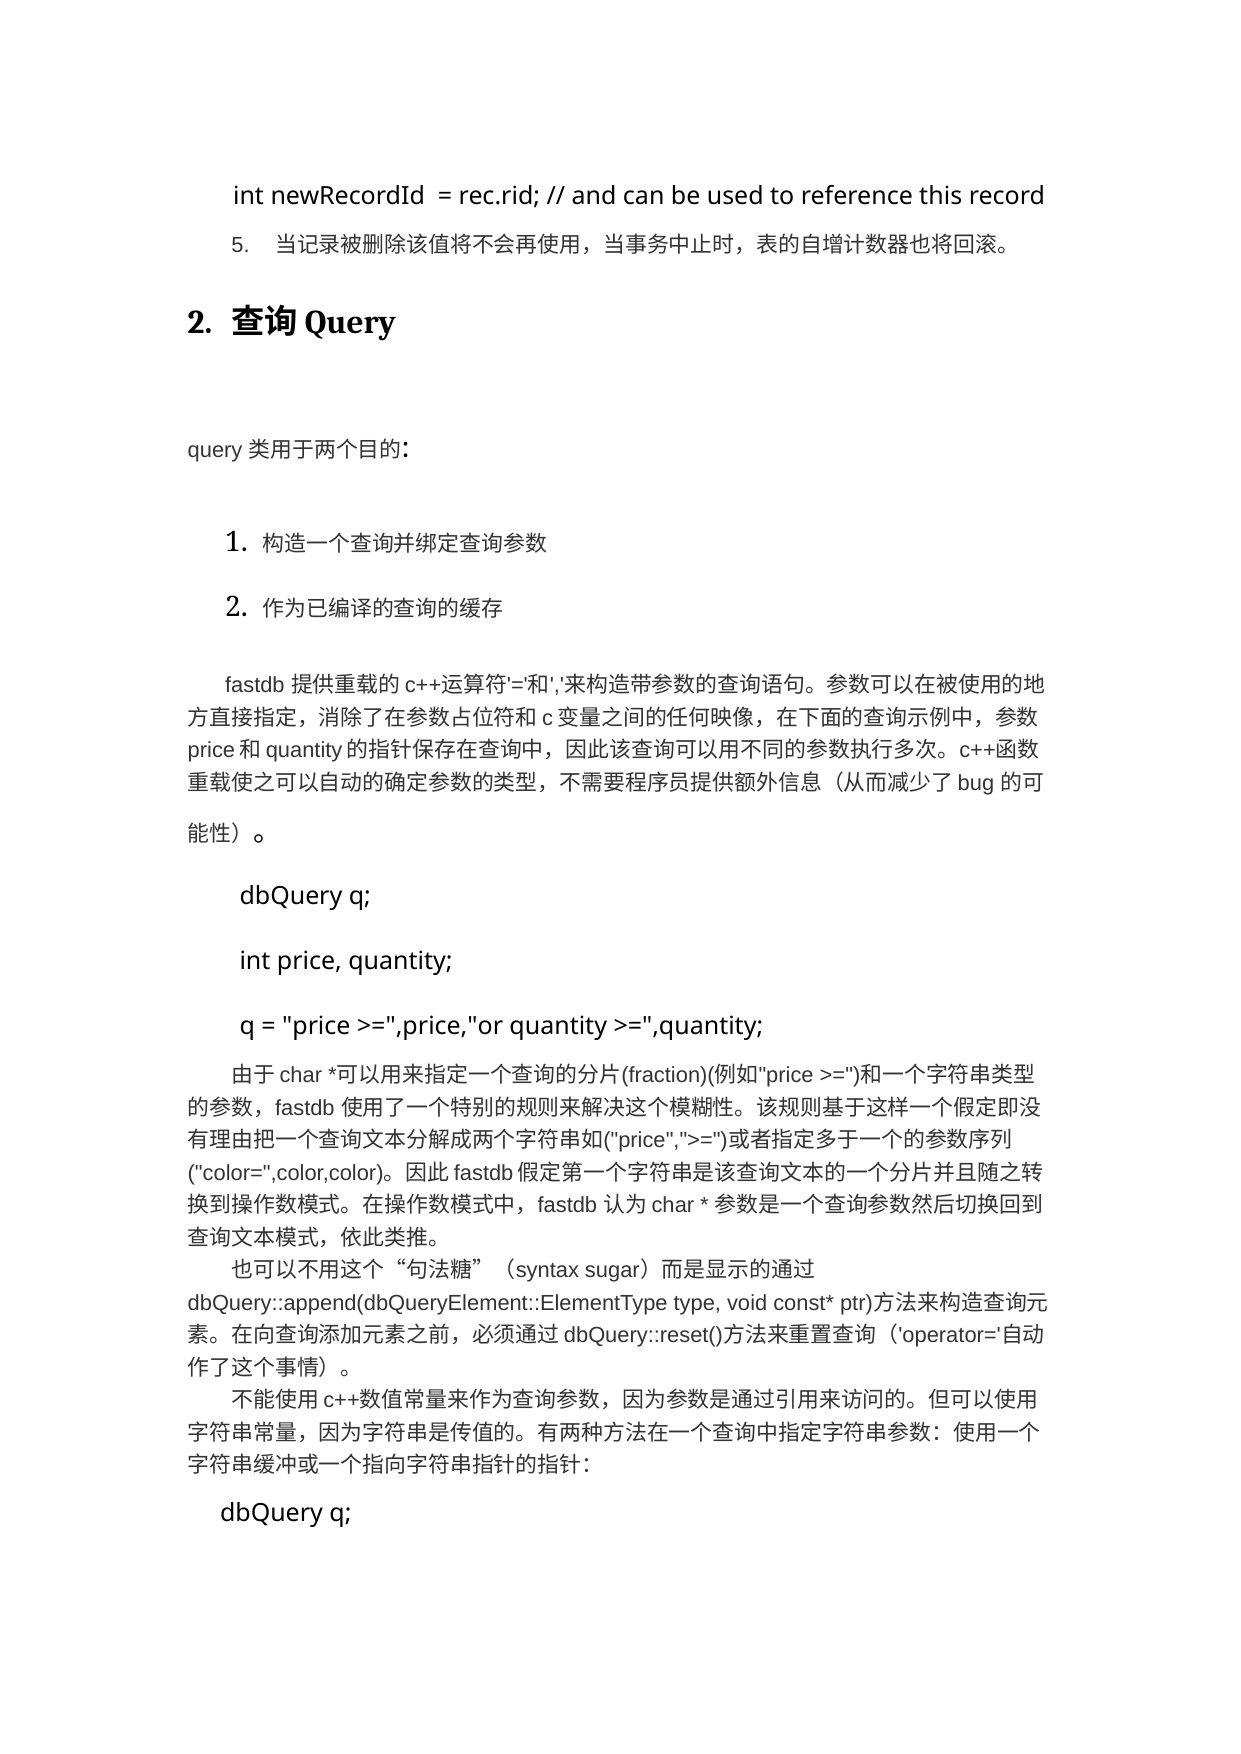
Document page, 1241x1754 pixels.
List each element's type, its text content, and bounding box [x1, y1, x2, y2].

text query 类用于两个目的: [187, 414, 1053, 479]
list 作为已编译的查询的缓存 [225, 573, 1053, 638]
text dbQuery q; [187, 862, 1053, 927]
list 构造一个查询并绑定查询参数 [225, 508, 1053, 573]
text 不能使用c++数值常量来作为查询参数，因为参数是通过引用来访问的。但可以使用字符串常量，因为字符串是传值的。有两种方法在一个查询中指定字符串参数：使用一个字符串缓冲或一个指向字符串指针的指针： [187, 1382, 1053, 1479]
text fastdb 提供重载的c++运算符'='和','来构造带参数的查询语句。参数可以在被使用的地方直接指定，消除了在参数占位符和c变量之间的任何映像，在下面的查询示例中，参数price和quantity的指针保存在查询中，因此该查询可以用不同的参数执行多次。c++函数重载使之可以自动的确定参数的类型，不需要程序员提供额外信息（从而减少了bug 的可能性）。 [187, 667, 1053, 862]
text int newRecordId = rec.rid; // and can be used to reference this record [187, 162, 1053, 227]
text dbQuery q; [187, 1479, 1053, 1544]
text q = "price >=",price,"or quantity >=",quantity; [187, 992, 1053, 1057]
text 也可以不用这个“句法糖”（syntax sugar）而是显示的通过dbQuery::append(dbQueryElement::ElementType type, void const* ptr)方法来构造查询元素。在向查询添加元素之前，必须通过dbQuery::reset()方法来重置查询（'operator='自动作了这个事情）。 [187, 1252, 1053, 1382]
text int price, quantity; [187, 927, 1053, 992]
list 当记录被删除该值将不会再使用，当事务中止时，表的自增计数器也将回滚。 [231, 227, 1053, 259]
subtitle 查询Query [187, 287, 1053, 352]
text 由于char *可以用来指定一个查询的分片(fraction)(例如"price >=")和一个字符串类型的参数，fastdb 使用了一个特别的规则来解决这个模糊性。该规则基于这样一个假定即没有理由把一个查询文本分解成两个字符串如("price",">=")或者指定多于一个的参数序列("color=",color,color)。因此fastdb假定第一个字符串是该查询文本的一个分片并且随之转换到操作数模式。在操作数模式中，fastdb 认为char * 参数是一个查询参数然后切换回到查询文本模式，依此类推。 [187, 1057, 1053, 1252]
